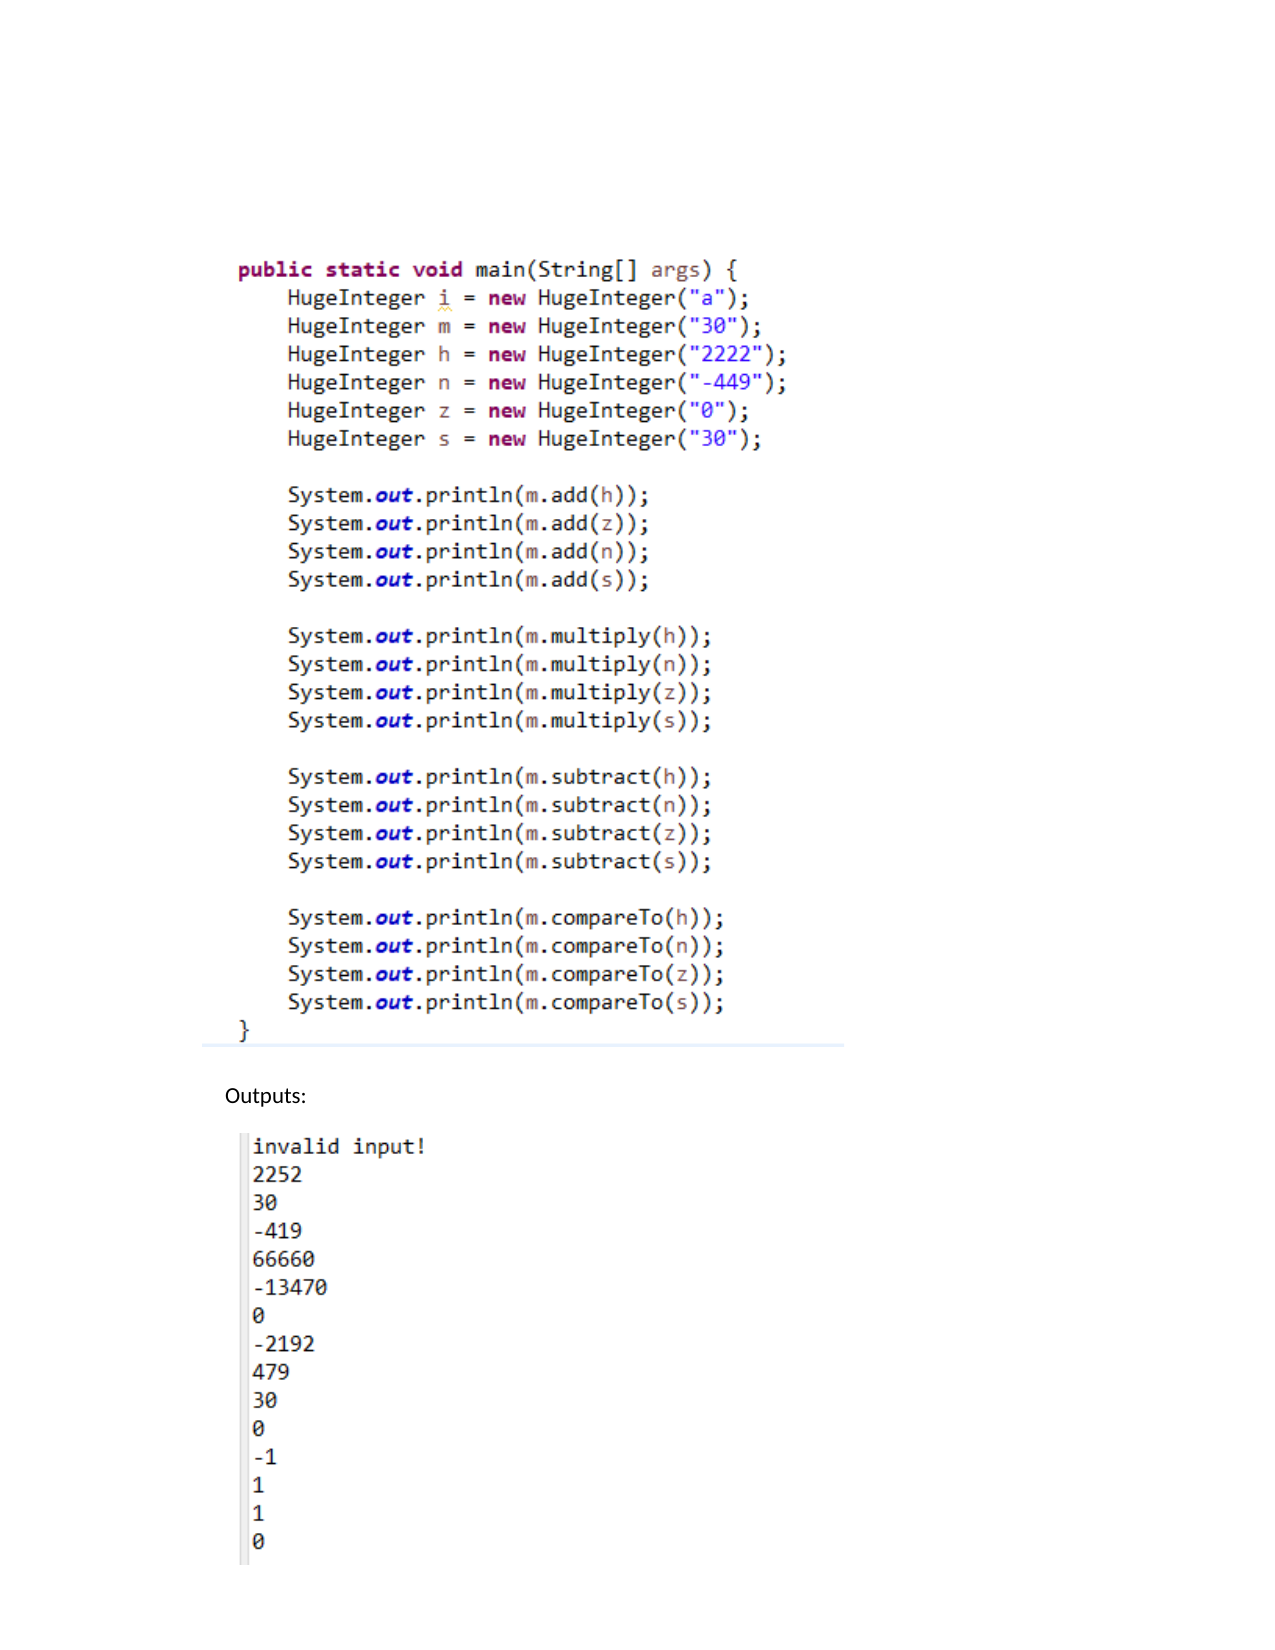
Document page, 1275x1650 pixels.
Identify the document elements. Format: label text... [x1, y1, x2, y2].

list Outputs: [225, 1081, 1125, 1109]
picture [202, 241, 845, 1047]
picture [204, 1133, 936, 1565]
